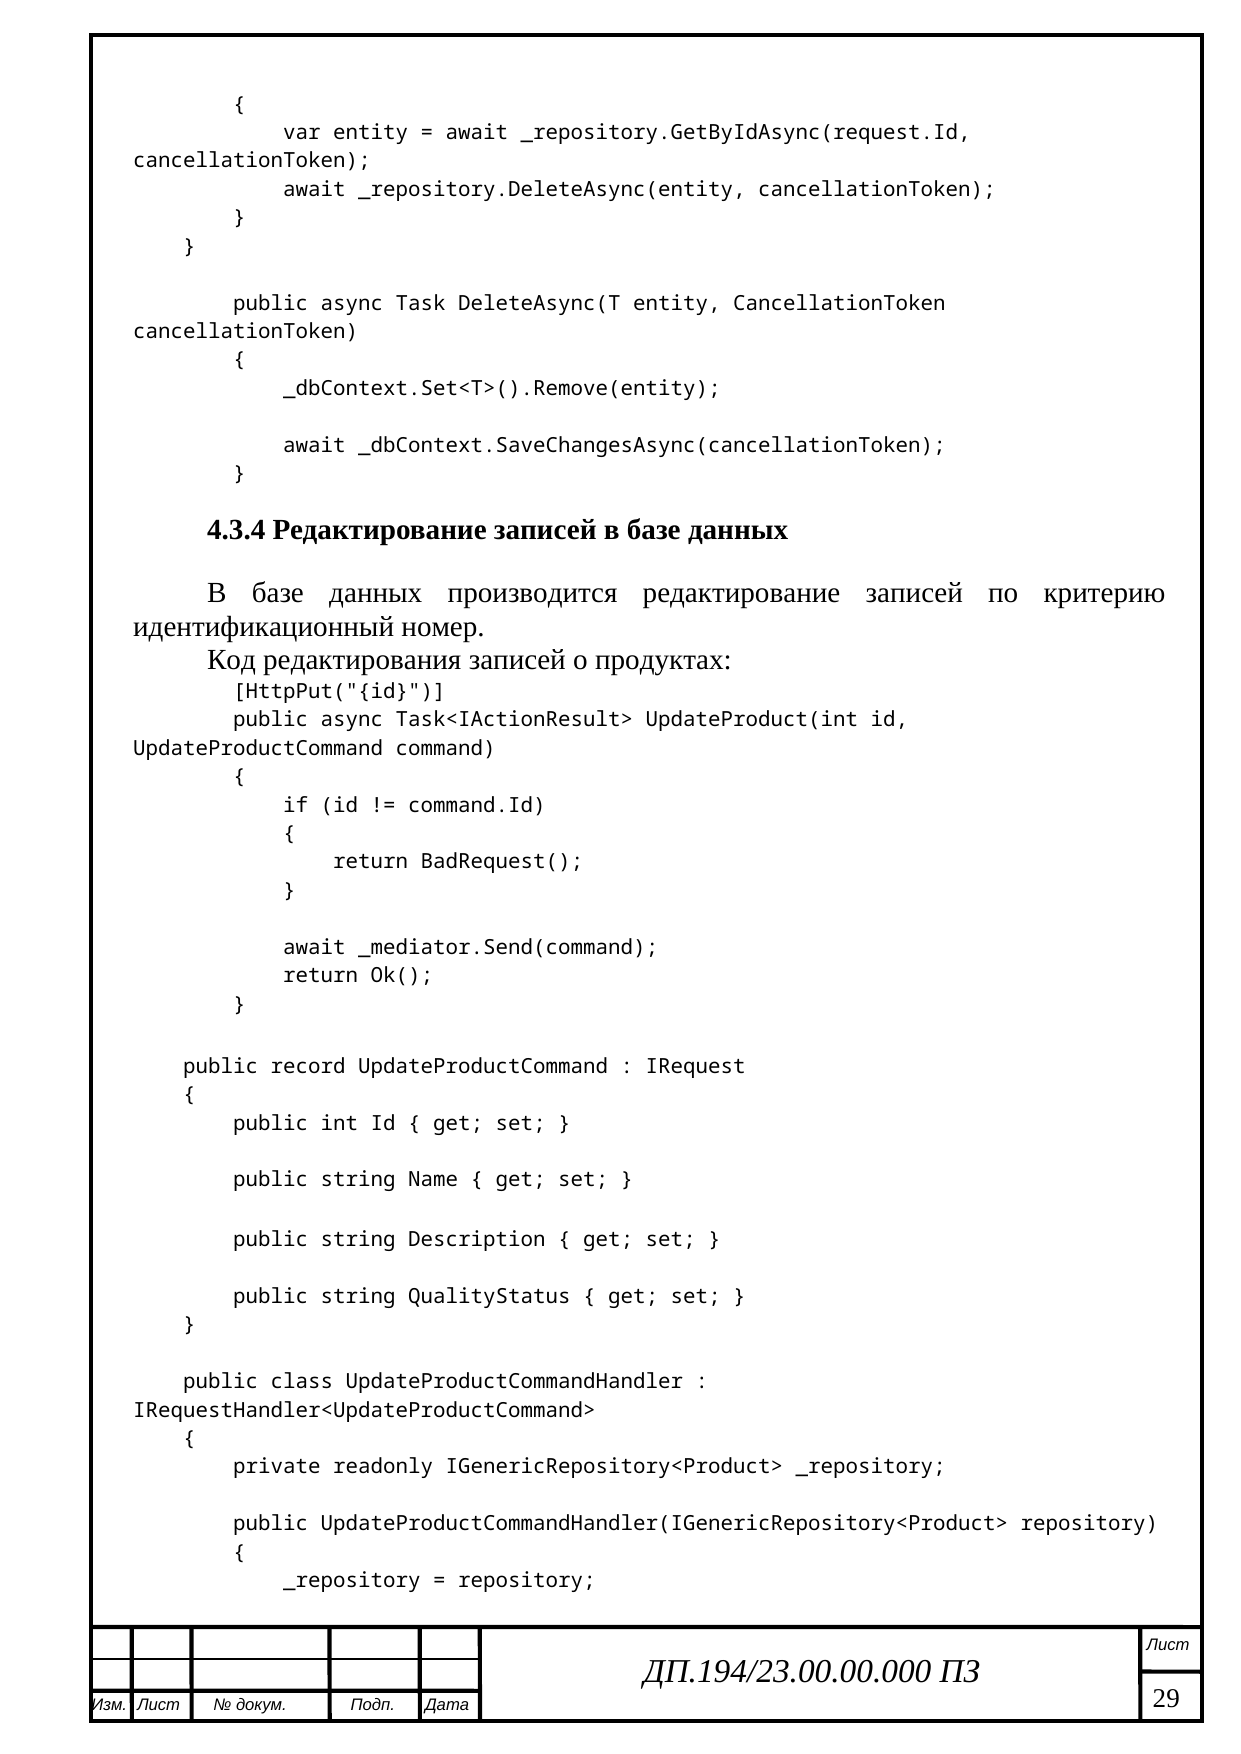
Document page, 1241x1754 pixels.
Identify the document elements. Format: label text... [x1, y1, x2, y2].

text public async Task<IActionResult> UpdateProduct(int id, UpdateProductCommand command) [133, 704, 1167, 761]
text if (id != command.Id) [133, 790, 1167, 818]
text return BadRequest(); [133, 847, 1167, 875]
text { [133, 818, 1167, 847]
text public string QualityStatus { get; set; } [133, 1281, 1167, 1309]
text public int Id { get; set; } [133, 1108, 1167, 1136]
text } [133, 989, 1167, 1017]
text { [133, 1423, 1167, 1452]
text await _repository.DeleteAsync(entity, cancellationToken); [133, 174, 1167, 202]
text { [133, 89, 1167, 117]
text } [133, 231, 1167, 259]
text _dbContext.Set<T>().Remove(entity); [133, 373, 1167, 401]
text var entity = await _repository.GetByIdAsync(request.Id, cancellationToken); [133, 117, 1167, 174]
text [HttpPut("{id}")] [133, 676, 1167, 704]
text } [133, 202, 1167, 231]
text public record UpdateProductCommand : IRequest [133, 1051, 1167, 1079]
text { [133, 761, 1167, 790]
text return Ok(); [133, 960, 1167, 989]
text public string Name { get; set; } [133, 1164, 1167, 1193]
text public UpdateProductCommandHandler(IGenericRepository<Product> repository) [133, 1508, 1167, 1537]
text { [133, 1537, 1167, 1565]
text await _mediator.Send(command); [133, 932, 1167, 960]
text _repository = repository; [133, 1565, 1167, 1594]
text } [133, 875, 1167, 903]
text public class UpdateProductCommandHandler : IRequestHandler<UpdateProductCommand> [133, 1366, 1167, 1423]
text private readonly IGenericRepository<Product> _repository; [133, 1452, 1167, 1480]
text { [133, 1079, 1167, 1108]
text await _dbContext.SaveChangesAsync(cancellationToken); [133, 430, 1167, 458]
text В базе данных производится редактирование записей по критерию идентификационный номер. [133, 575, 1167, 642]
text Код редактирования записей о продуктах: [133, 642, 1167, 676]
subtitle 4.3.4 Редактирование записей в базе данных [133, 512, 1167, 545]
text { [133, 344, 1167, 373]
text } [133, 458, 1167, 487]
text public string Description { get; set; } [133, 1224, 1167, 1252]
text } [133, 1309, 1167, 1338]
text public async Task DeleteAsync(T entity, CancellationToken cancellationToken) [133, 288, 1167, 344]
